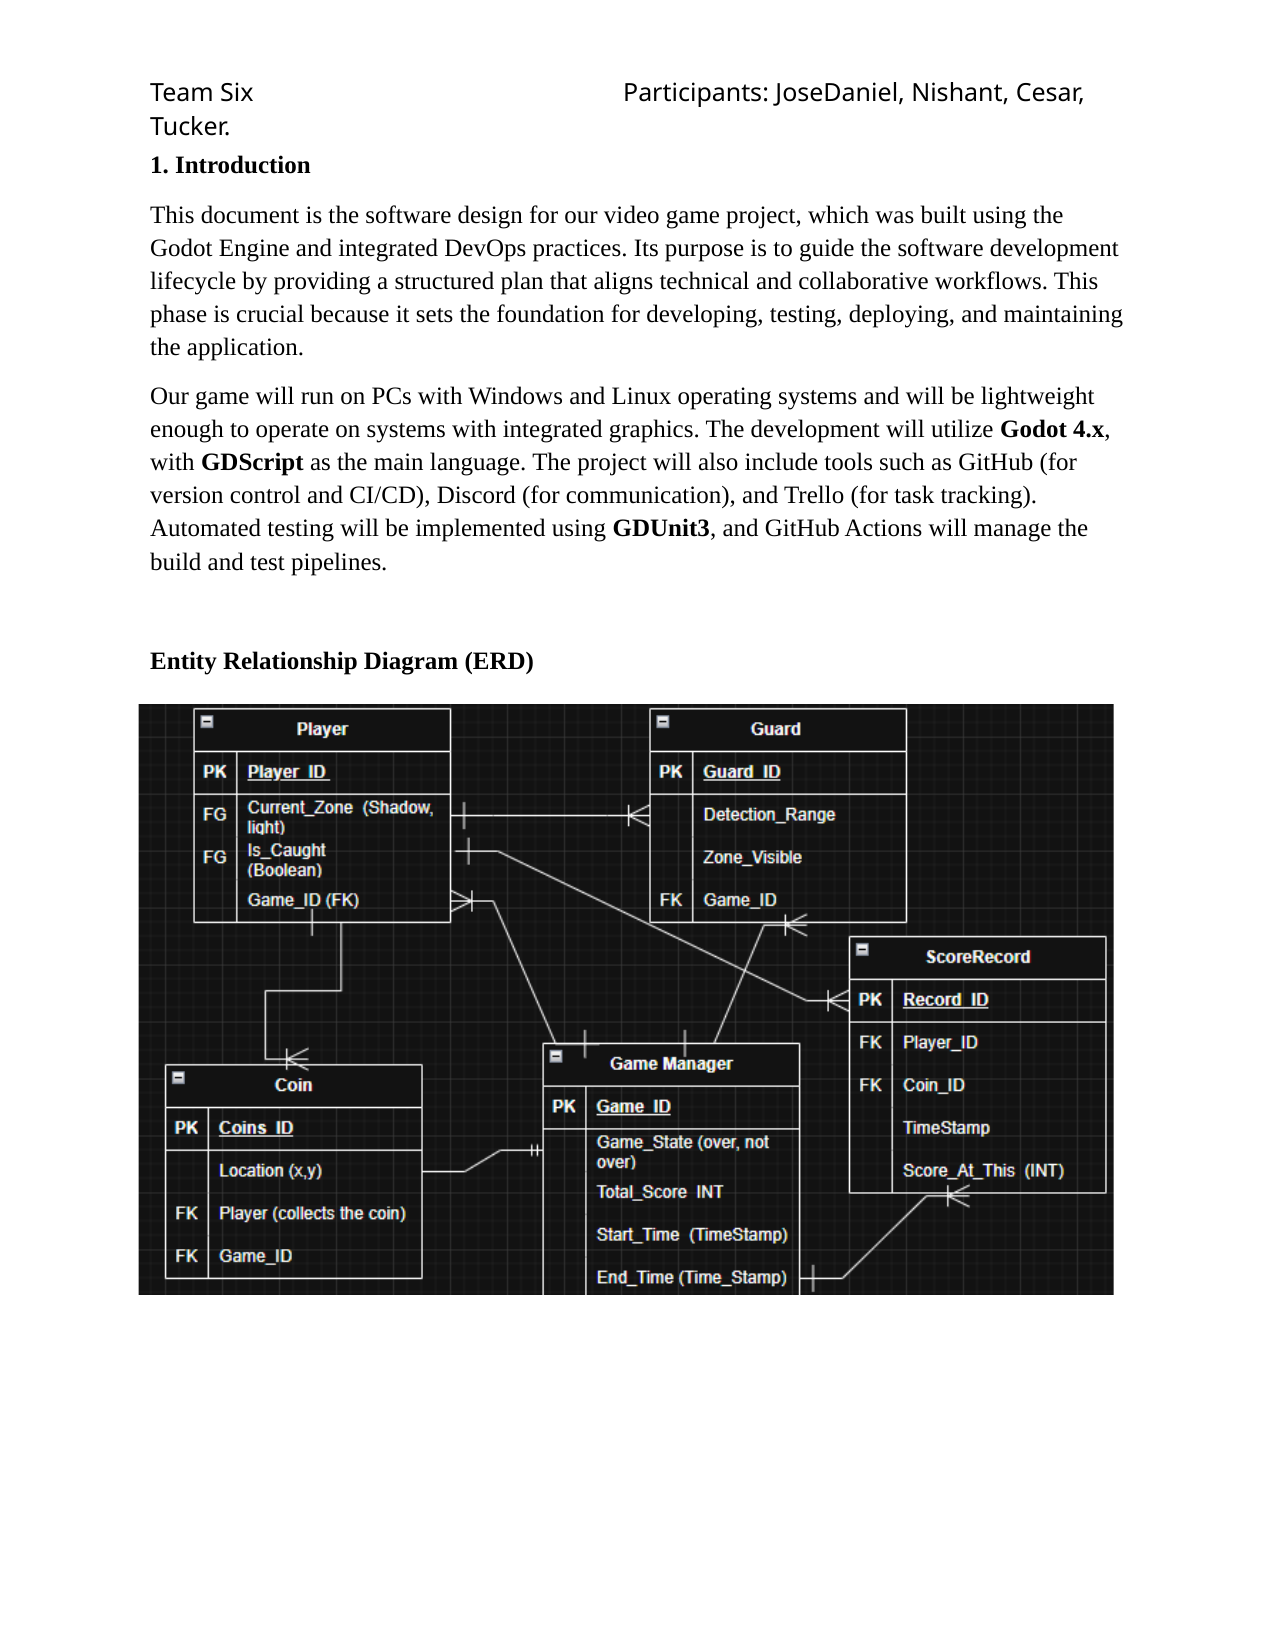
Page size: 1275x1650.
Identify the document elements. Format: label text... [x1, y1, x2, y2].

picture [138, 704, 1114, 1295]
text 1. Introduction [150, 150, 1125, 179]
text Entity Relationship Diagram (ERD) [150, 646, 1125, 675]
text Our game will run on PCs with Windows and Linux operating systems and will be lightweight enough to operate on systems with integrated graphics. The development will utilize Godot 4.x, with GDScript as the main language. The project will also include tools such as GitHub (for version control and CI/CD), Discord (for communication), and Trello (for task tracking). Automated testing will be implemented using GDUnit3, and GitHub Actions will manage the build and test pipelines. [150, 381, 1125, 575]
text This document is the software design for our video game project, which was built using the Godot Engine and integrated DevOps practices. Its purpose is to guide the software development lifecycle by providing a structured plan that aligns technical and collaborative workflows. This phase is crucial because it sets the foundation for developing, testing, deploying, and maintaining the application. [150, 200, 1125, 361]
